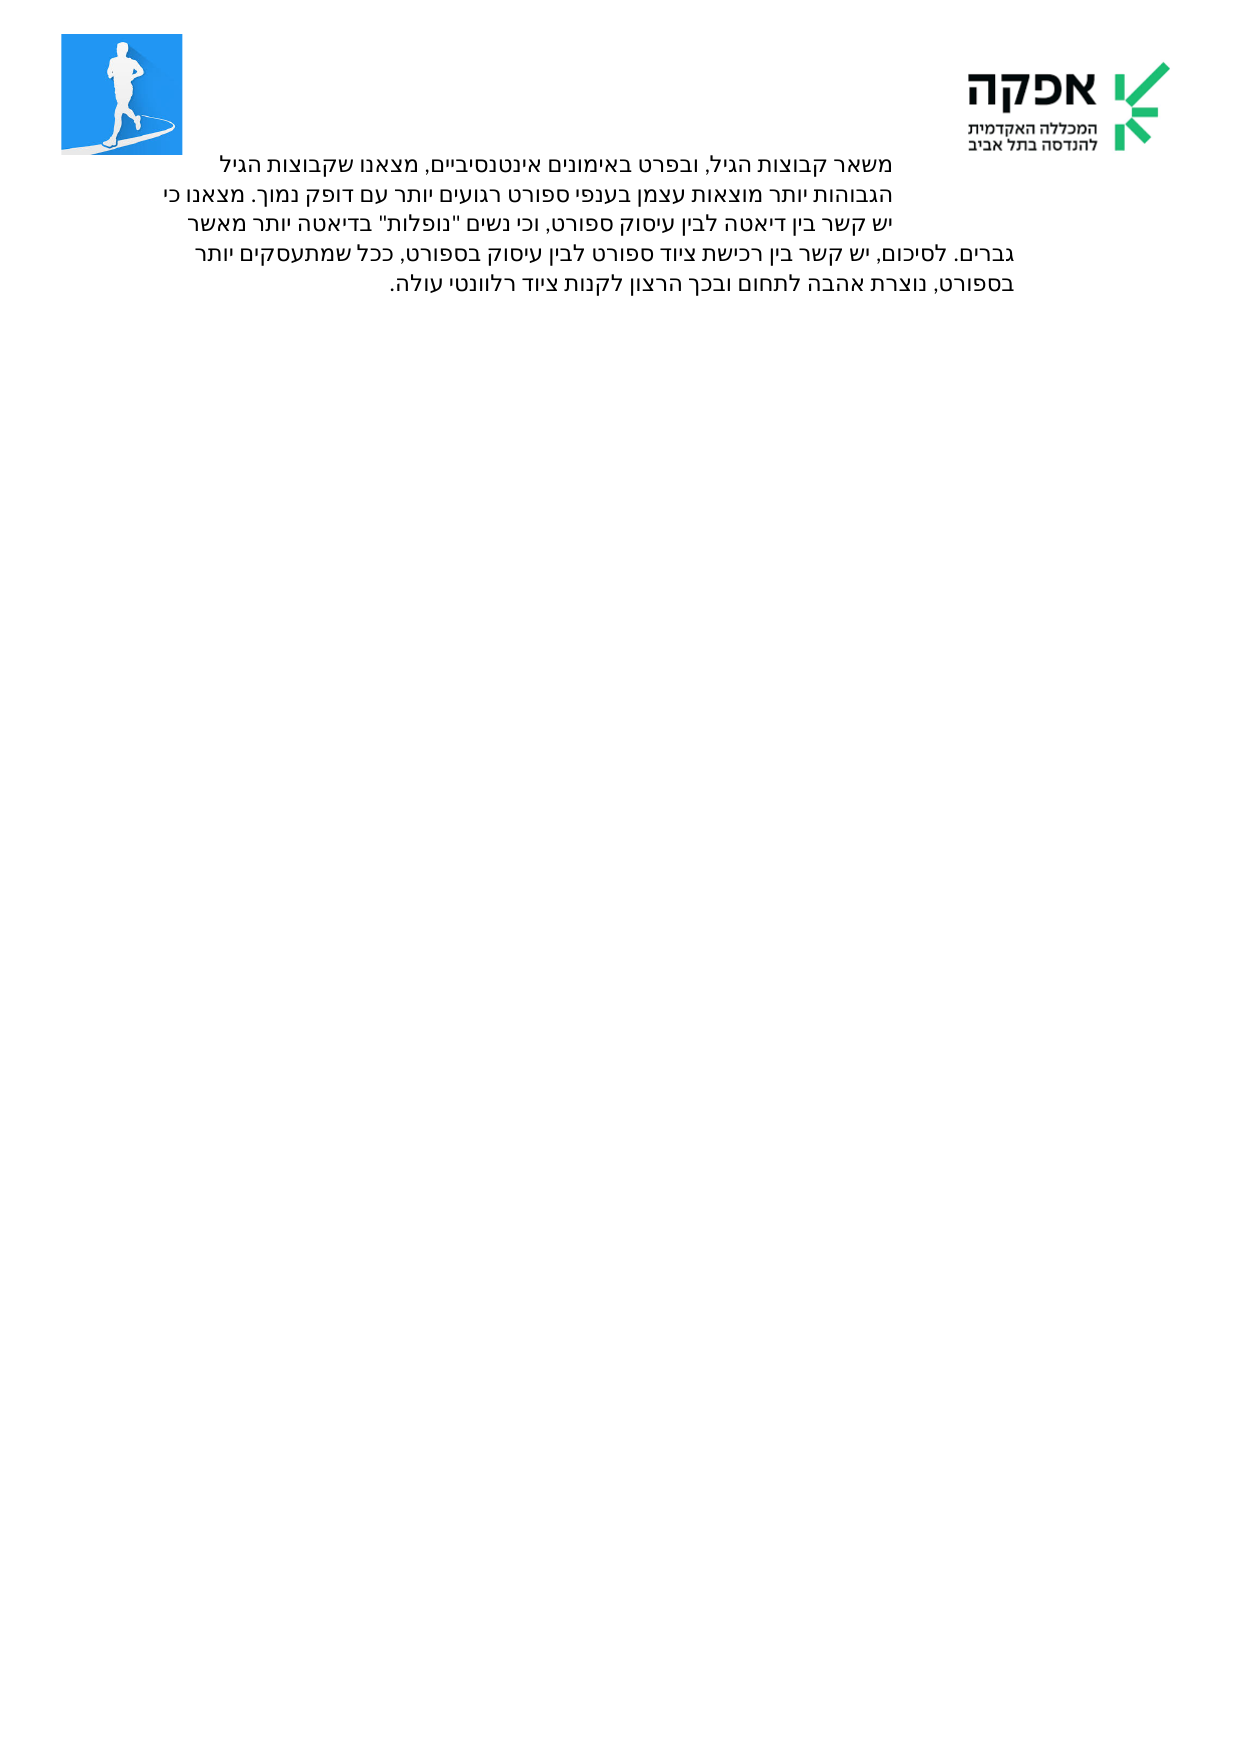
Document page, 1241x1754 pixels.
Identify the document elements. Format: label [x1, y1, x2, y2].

list [150, 150, 1053, 297]
picture [950, 0, 1175, 225]
picture [61, 34, 183, 155]
